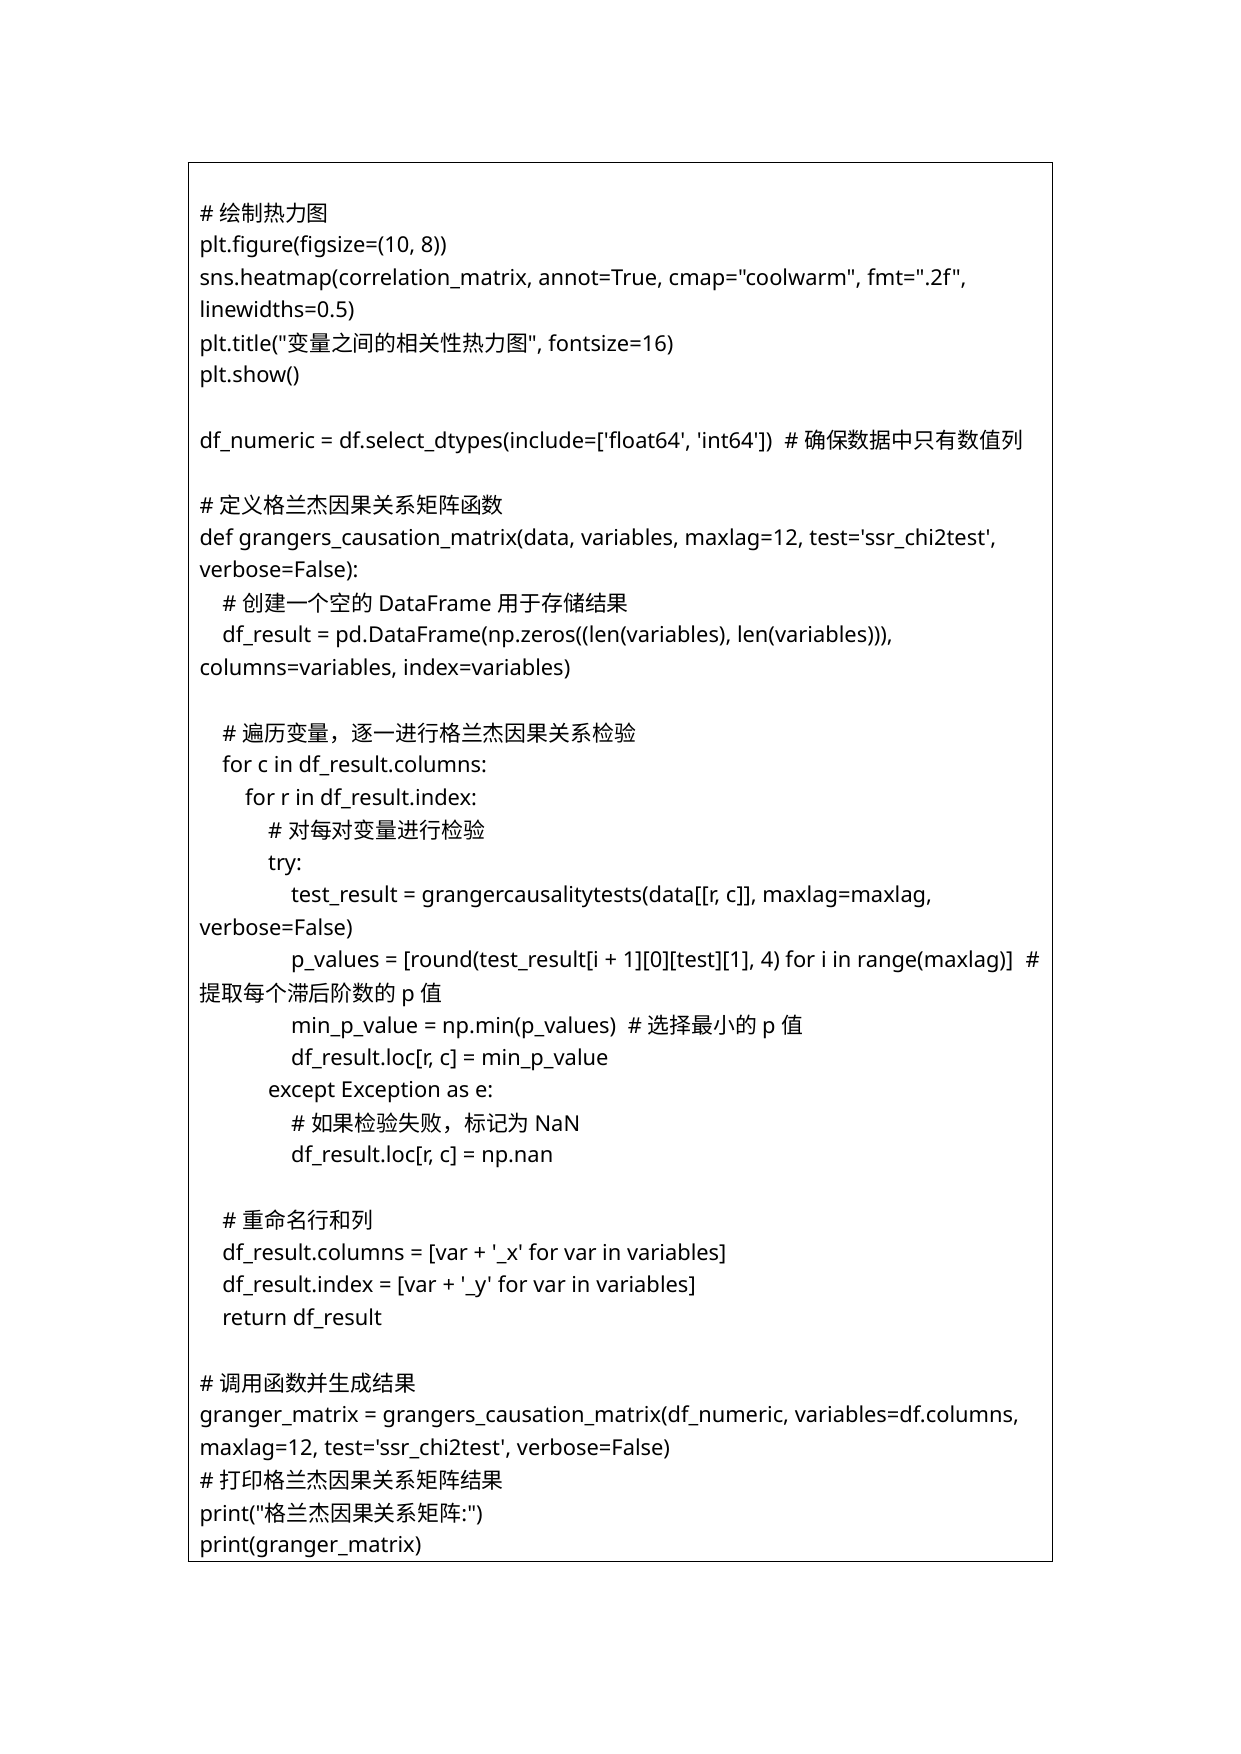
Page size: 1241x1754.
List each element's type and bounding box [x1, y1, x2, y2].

table_header [189, 163, 1052, 1561]
